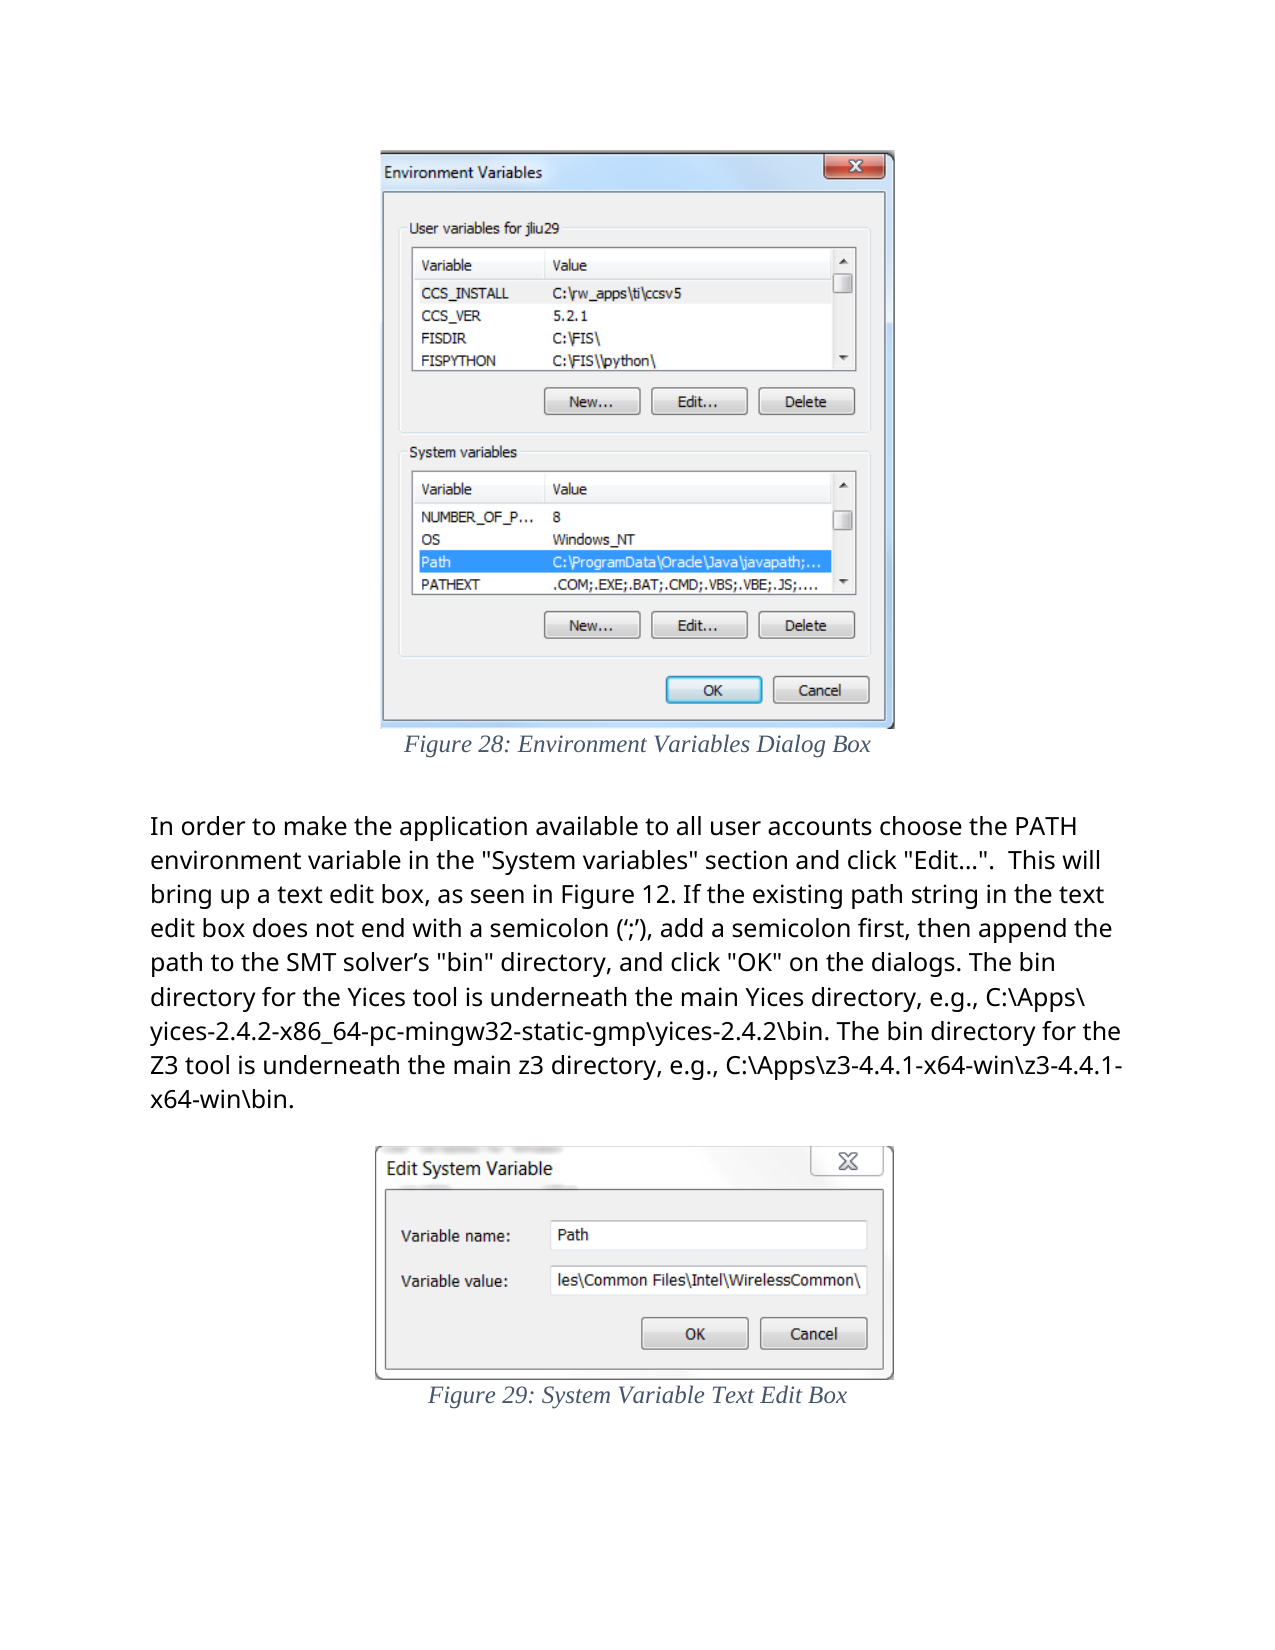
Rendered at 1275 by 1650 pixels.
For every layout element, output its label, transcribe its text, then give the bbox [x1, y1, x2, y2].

text In order to make the application available to all user accounts choose the PATH environment variable in the "System variables" section and click "Edit…". This will bring up a text edit box, as seen in Figure 12. If the existing path string in the text edit box does not end with a semicolon (‘;’), add a semicolon first, then append the path to the SMT solver’s "bin" directory, and click "OK" on the dialogs. The bin directory for the Yices tool is underneath the main Yices directory, e.g., C:\Apps\ yices-2.4.2-x86_64-pc-mingw32-static-gmp\yices-2.4.2\bin. The bin directory for the Z3 tool is underneath the main z3 directory, e.g., C:\Apps\z3-4.4.1-x64-win\z3-4.4.1-x64-win\bin. [150, 809, 1125, 1115]
text Figure 28: Environment Variables Dialog Box [150, 729, 1125, 757]
picture [380, 150, 895, 729]
picture [375, 1146, 894, 1380]
text Figure 29: System Variable Text Edit Box [150, 1380, 1125, 1408]
